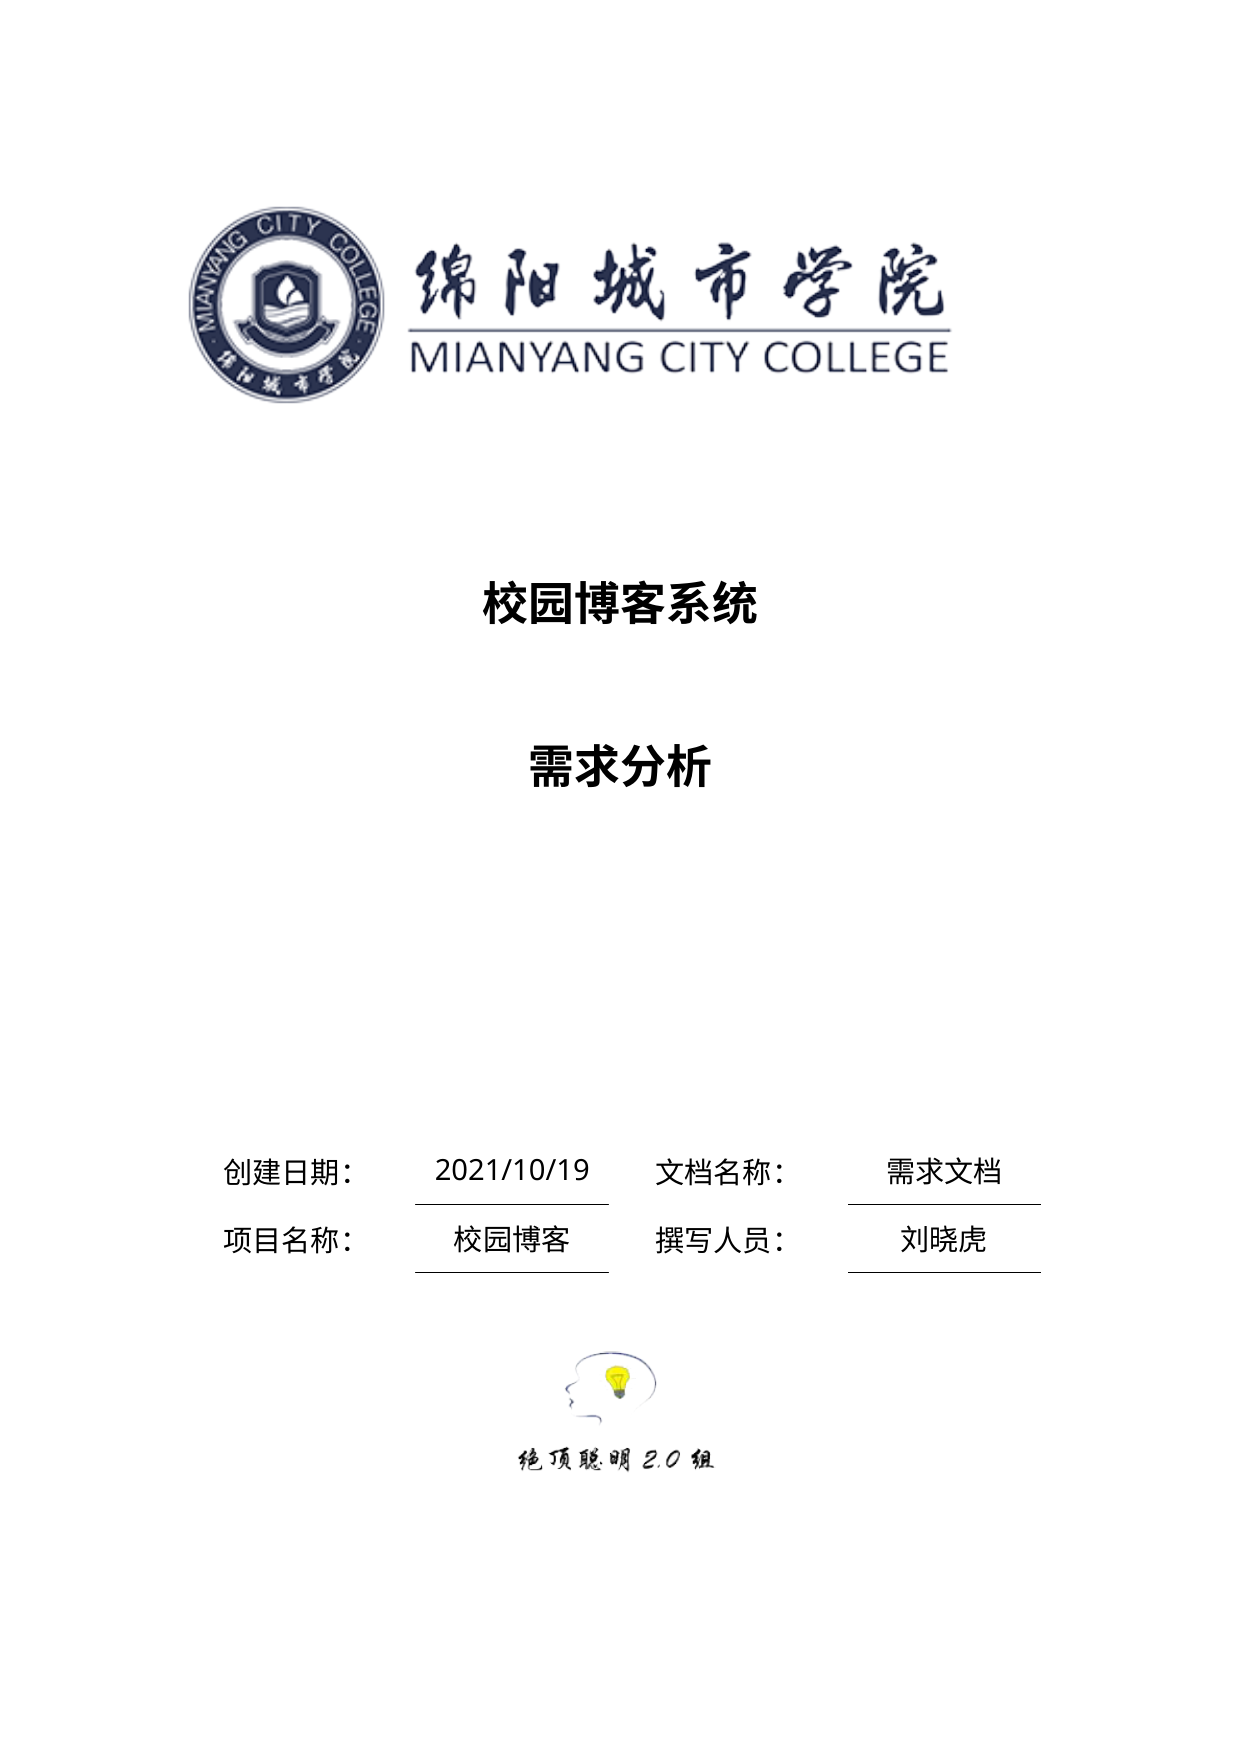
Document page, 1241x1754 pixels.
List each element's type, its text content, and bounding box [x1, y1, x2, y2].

picture [506, 1338, 734, 1498]
table_header 需求文档 [836, 1137, 1052, 1205]
text 需求分析 [187, 714, 1053, 812]
table_cell 刘晓虎 [836, 1205, 1052, 1273]
table_header 2021/10/19 [404, 1137, 620, 1205]
table_cell 撰写人员： [620, 1205, 836, 1273]
table_cell 项目名称： [188, 1205, 404, 1273]
table_header 创建日期： [188, 1137, 404, 1205]
table_header 文档名称： [620, 1137, 836, 1205]
picture [187, 162, 961, 450]
table_cell 校园博客 [404, 1205, 620, 1273]
text 校园博客系统 [187, 552, 1053, 649]
